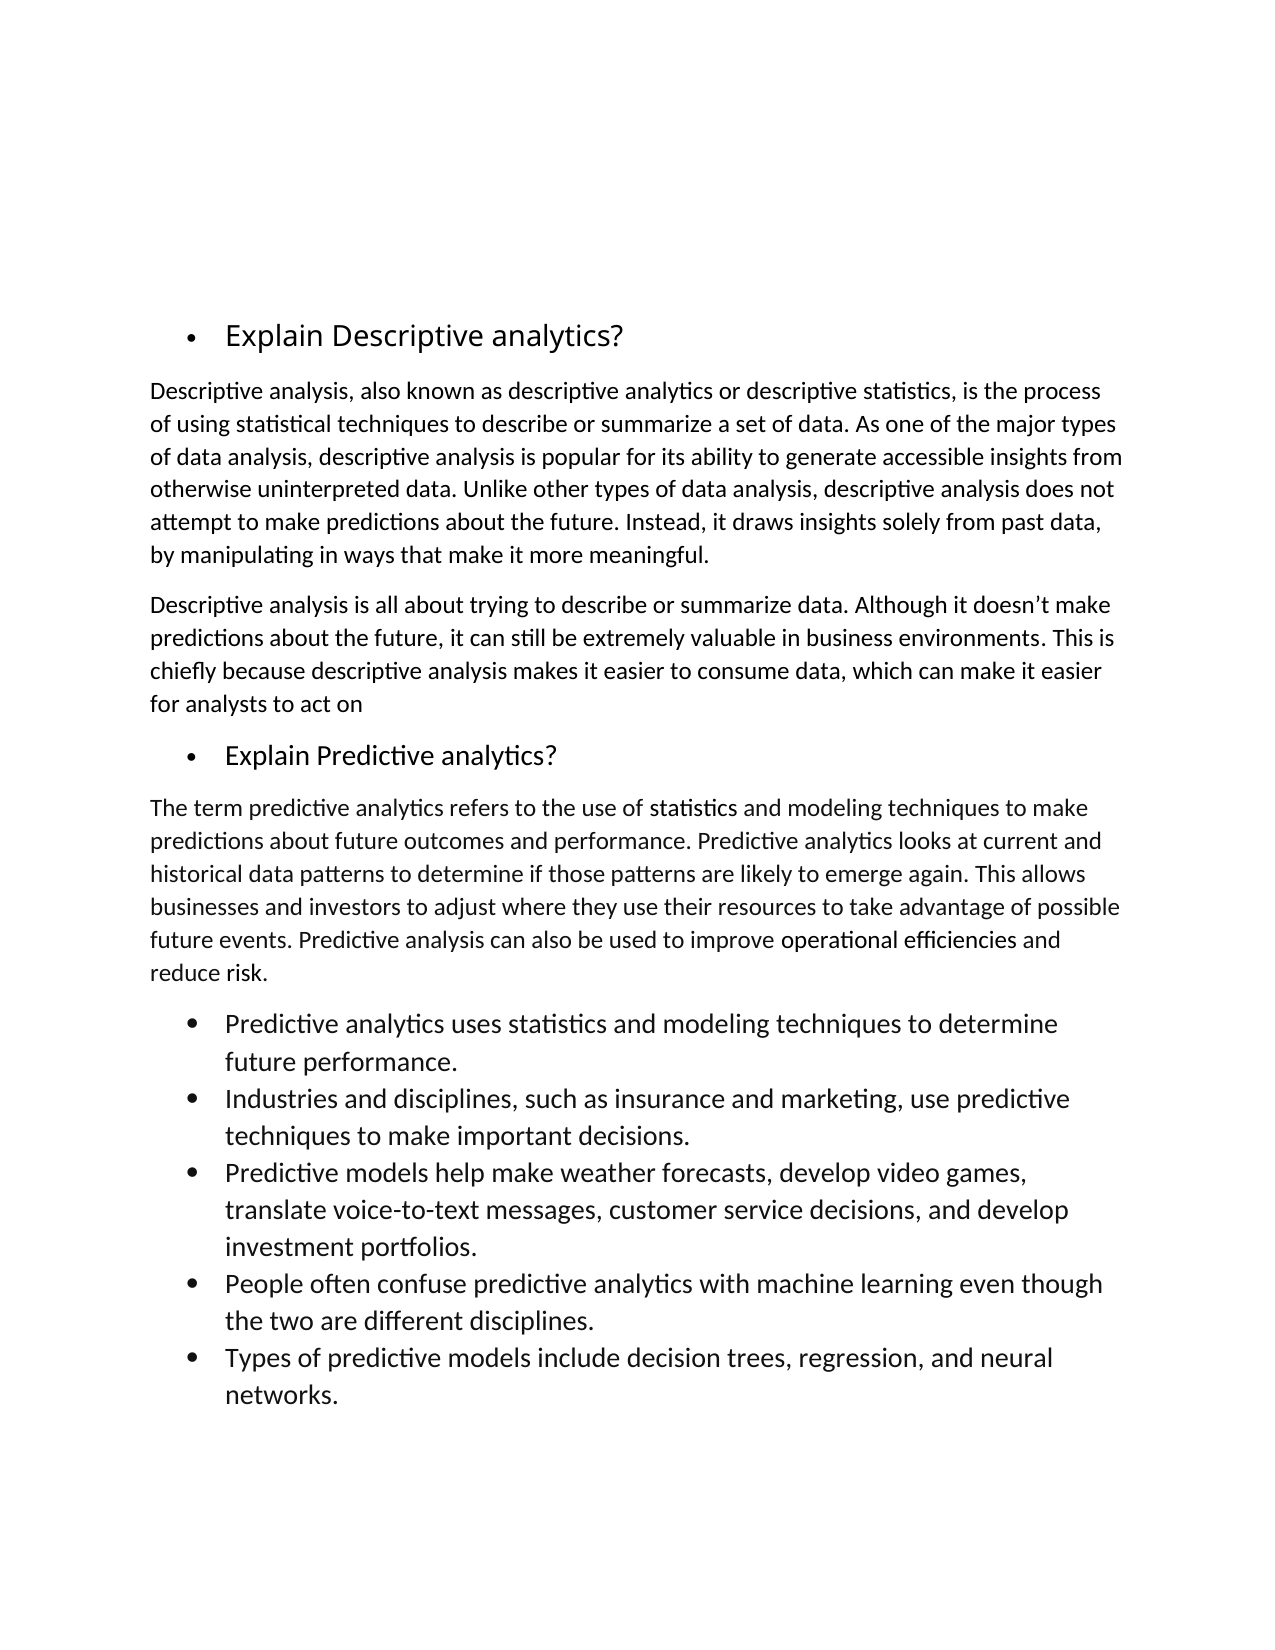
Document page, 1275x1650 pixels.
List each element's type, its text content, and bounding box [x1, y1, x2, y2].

list Industries and disciplines, such as insurance and marketing, use predictive techniques to make important decisions. [187, 1081, 1125, 1152]
text Descriptive analysis, also known as descriptive analytics or descriptive statistics, is the process of using statistical techniques to describe or summarize a set of data. As one of the major types of data analysis, descriptive analysis is popular for its ability to generate accessible insights from otherwise uninterpreted data. Unlike other types of data analysis, descriptive analysis does not attempt to make predictions about the future. Instead, it draws insights solely from past data, by manipulating in ways that make it more meaningful. [150, 375, 1125, 570]
list Explain Predictive analytics? [187, 737, 1125, 773]
list Types of predictive models include decision trees, regression, and neural networks. [187, 1340, 1125, 1412]
list Explain Descriptive analytics? [187, 315, 1125, 355]
list Predictive analytics uses statistics and modeling techniques to determine future performance. [187, 1007, 1125, 1078]
text Descriptive analysis is all about trying to describe or summarize data. Although it doesn’t make predictions about the future, it can still be extremely valuable in business environments. This is chiefly because descriptive analysis makes it easier to consume data, which can make it easier for analysts to act on [150, 589, 1125, 718]
text The term predictive analytics refers to the use of statistics and modeling techniques to make predictions about future outcomes and performance. Predictive analytics looks at current and historical data patterns to determine if those patterns are likely to emerge again. This allows businesses and investors to adjust where they use their resources to take advantage of possible future events. Predictive analysis can also be used to improve operational efficiencies and reduce risk. [150, 792, 1125, 987]
list People often confuse predictive analytics with machine learning even though the two are different disciplines. [187, 1266, 1125, 1338]
list Predictive models help make weather forecasts, develop video games, translate voice-to-text messages, customer service decisions, and develop investment portfolios. [187, 1155, 1125, 1263]
